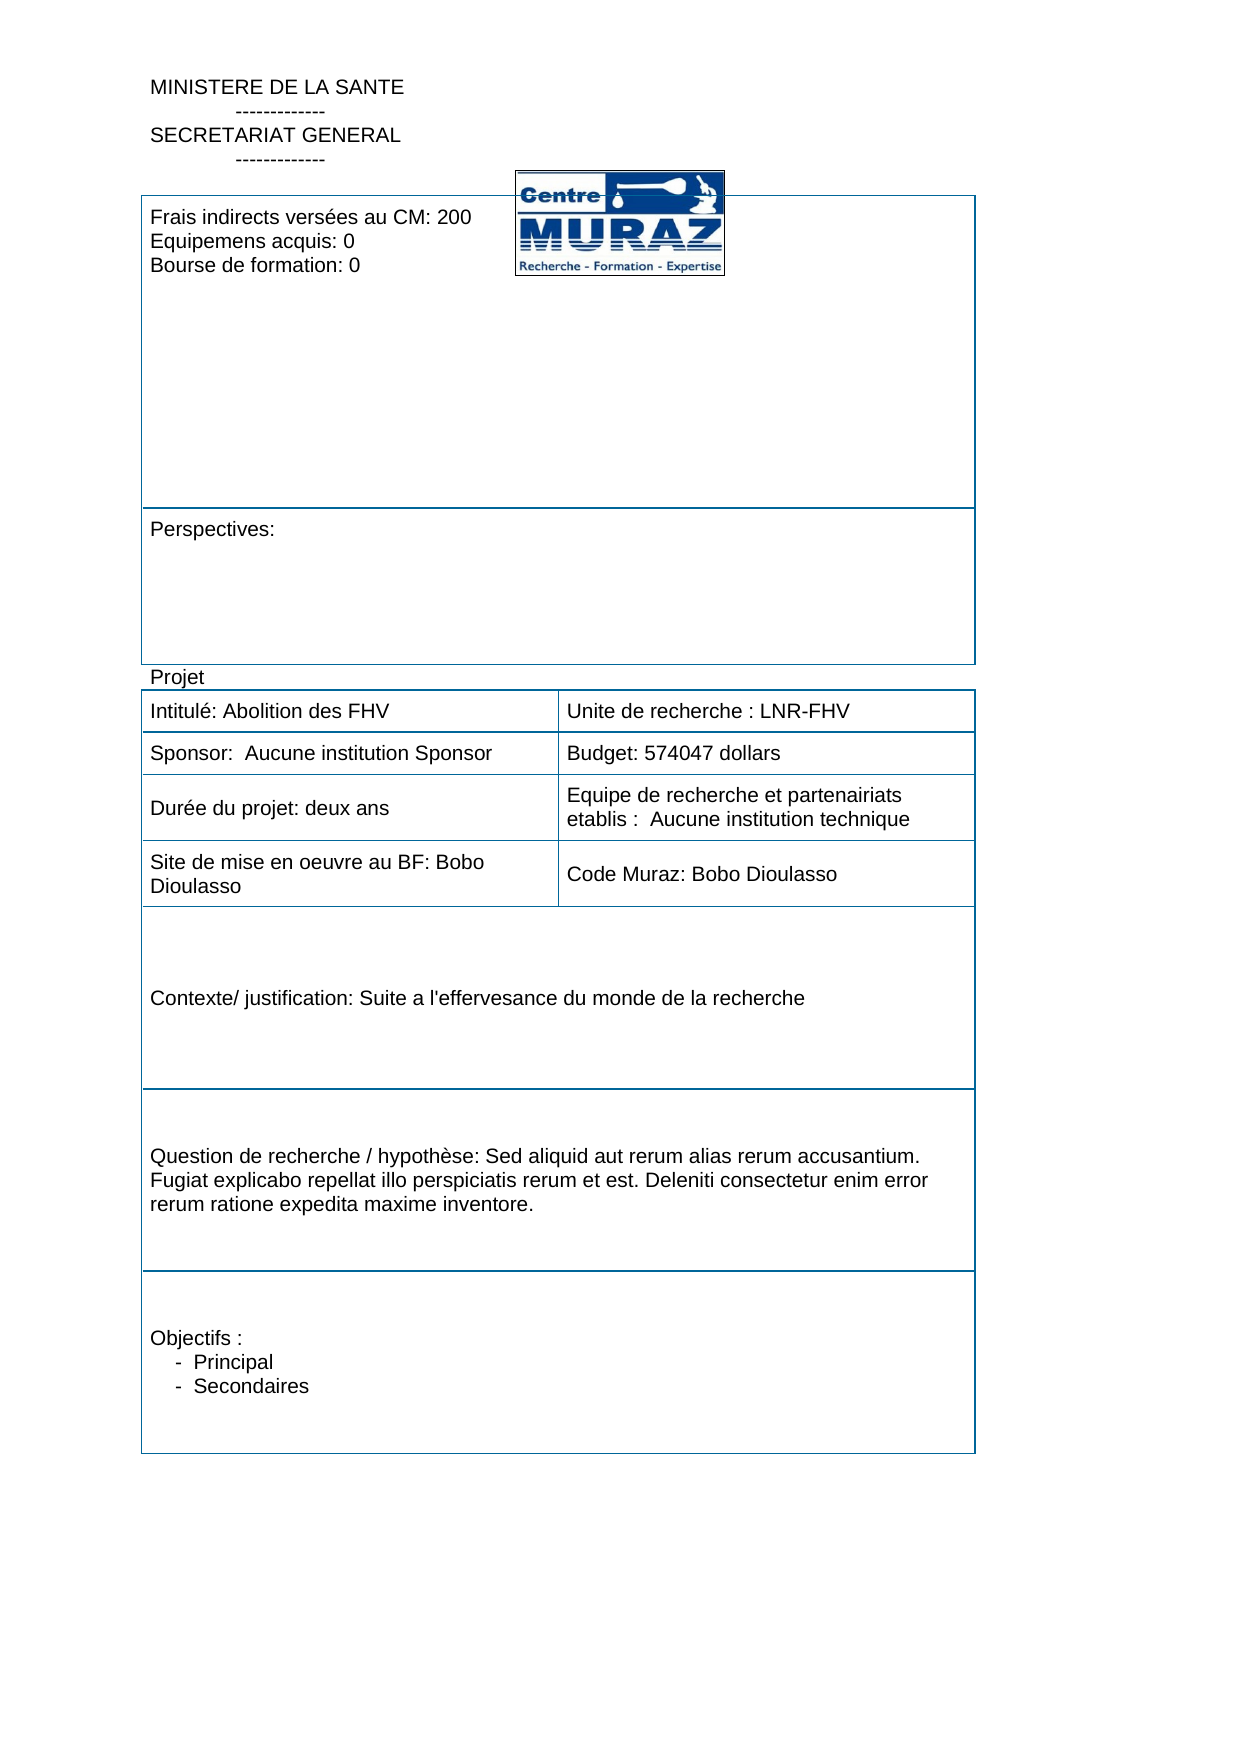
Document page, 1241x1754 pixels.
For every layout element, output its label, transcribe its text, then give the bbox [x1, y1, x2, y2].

table_cell Site de mise en oeuvre au BF: Bobo Dioulasso [142, 841, 558, 906]
table_cell Durée du projet: deux ans [142, 775, 558, 839]
table_header Unite de recherche : LNR-FHV [559, 691, 974, 731]
table_cell Contexte/ justification: Suite a l'effervesance du monde de la recherche [142, 907, 974, 1088]
table_cell Code Muraz: Bobo Dioulasso [559, 841, 974, 906]
table_cell Budget: 574047 dollars [559, 733, 974, 773]
table_cell Objectifs : - Principal - Secondaires [142, 1271, 974, 1453]
table_cell Equipe de recherche et partenairiats etablis : Aucune institution technique [559, 775, 974, 839]
table_header Intitulé: Abolition des FHV [142, 691, 558, 731]
picture [516, 171, 724, 194]
table_cell Frais indirects versées au CM: 200 Equipemens acquis: 0 Bourse de formation: 0 [142, 196, 974, 507]
text Projet [150, 665, 1090, 689]
table_cell Perspectives: [142, 508, 974, 663]
table_cell Sponsor: Aucune institution Sponsor [142, 732, 558, 773]
table_cell Question de recherche / hypothèse: Sed aliquid aut rerum alias rerum accusantium. Fugiat explicabo repellat illo perspiciatis rerum et est. Deleniti consectetur enim error rerum ratione expedita maxime inventore. [142, 1089, 974, 1270]
